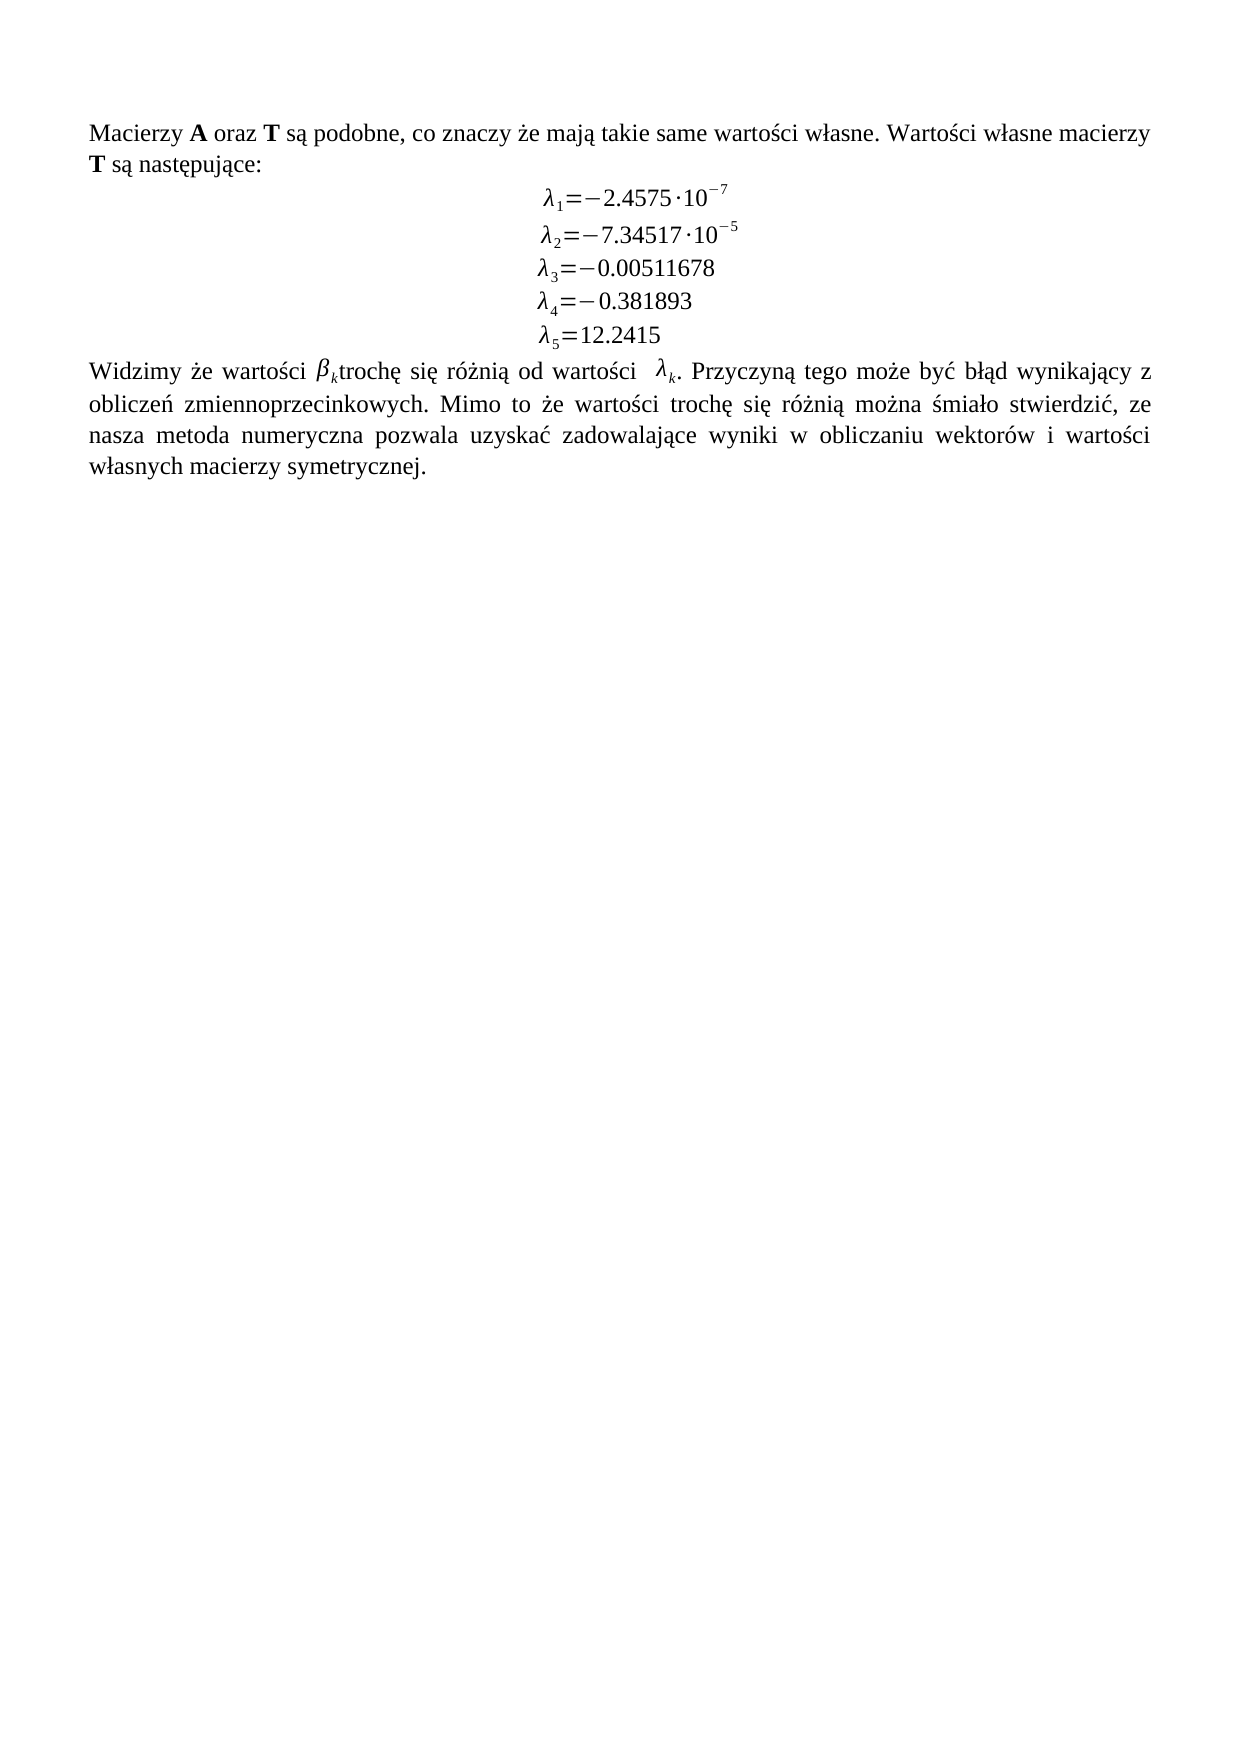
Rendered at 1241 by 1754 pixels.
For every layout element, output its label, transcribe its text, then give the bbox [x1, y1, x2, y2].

list Macierzy A oraz T są podobne, co znaczy że mają takie same wartości własne. Wartości własne macierzy T są następujące: [89, 118, 1152, 178]
list Widzimy że wartości trochę się różnią od wartości . Przyczyną tego może być błąd wynikający z obliczeń zmiennoprzecinkowych. Mimo to że wartości trochę się różnią można śmiało stwierdzić, ze nasza metoda numeryczna pozwala uzyskać zadowalające wyniki w obliczaniu wektorów i wartości własnych macierzy symetrycznej. [89, 355, 1152, 479]
